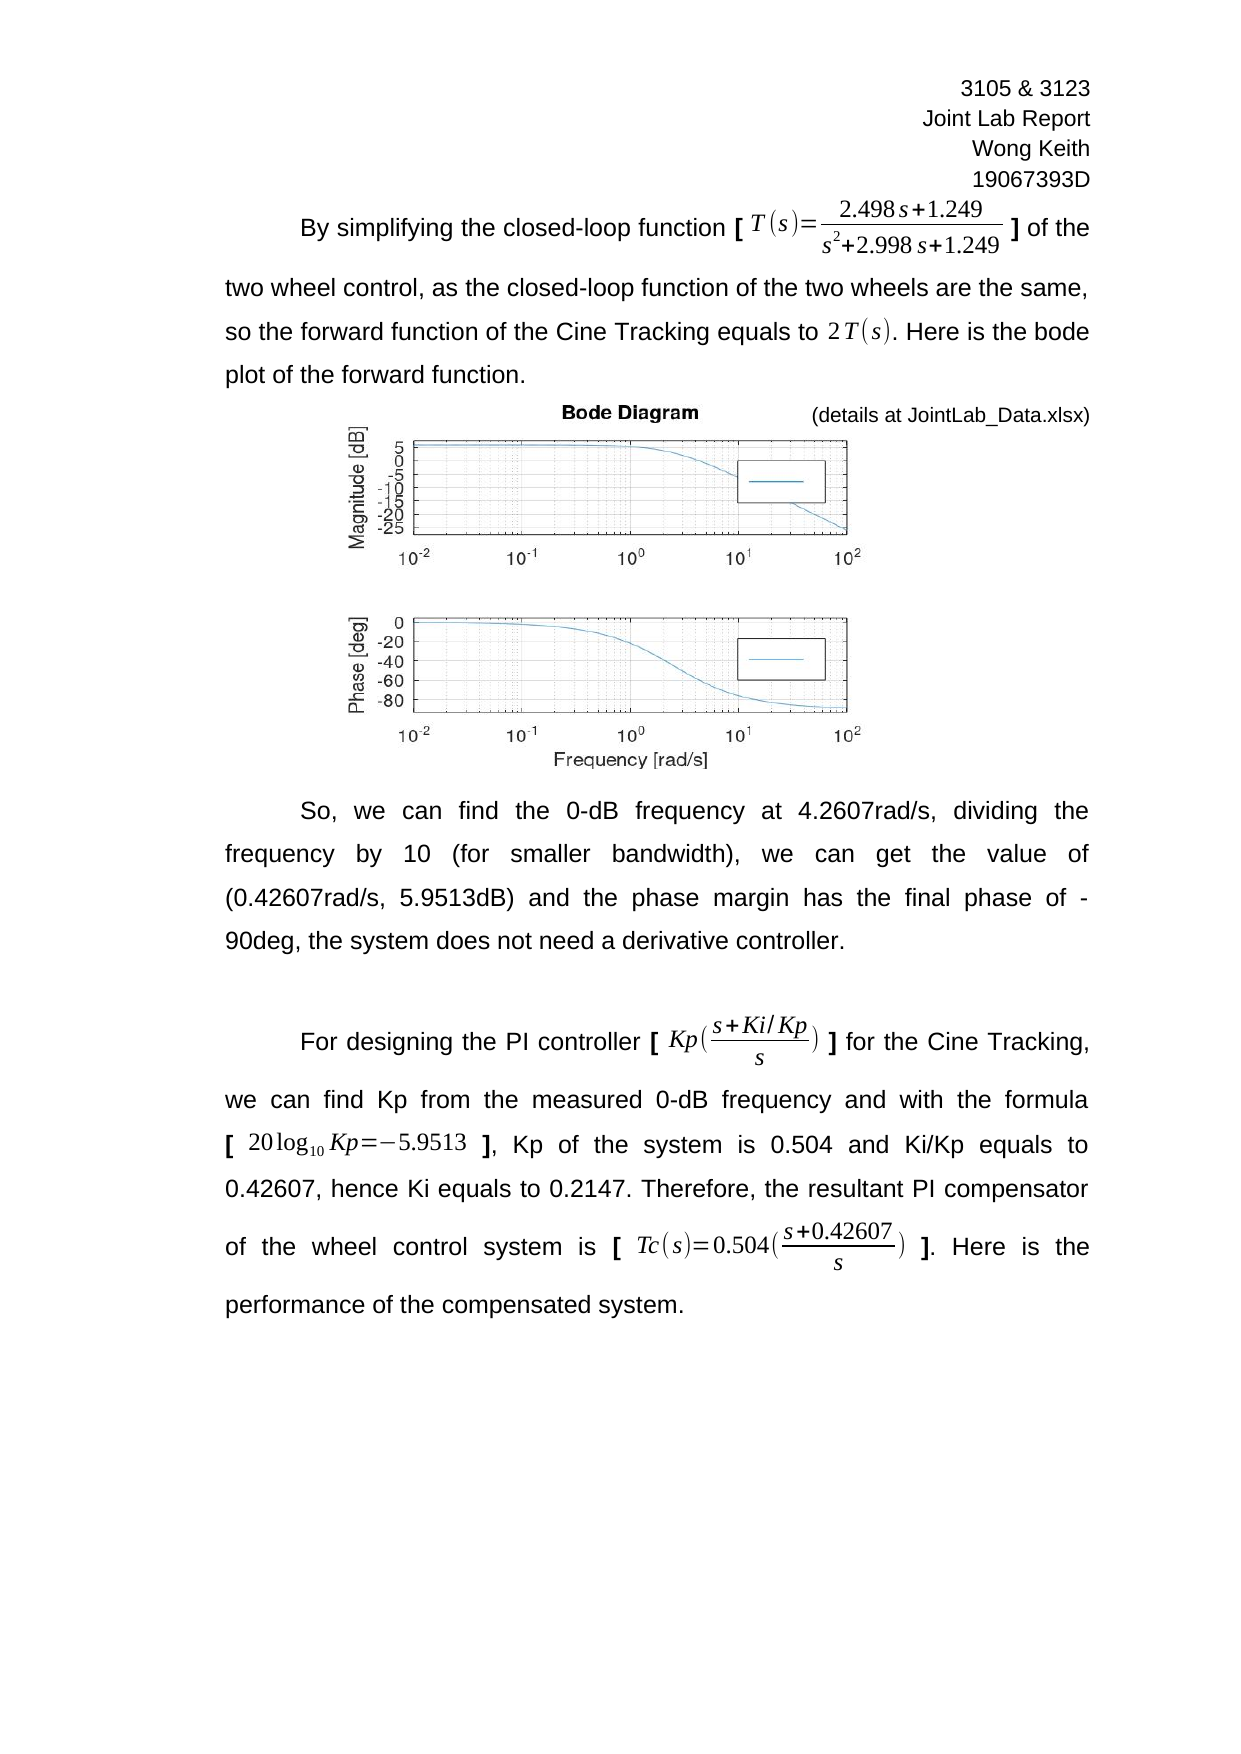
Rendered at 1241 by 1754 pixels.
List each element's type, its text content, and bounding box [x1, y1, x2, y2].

text By simplifying the closed-loop function [ ] of the two wheel control, as the closed-loop function of the two wheels are the same, so the forward function of the Cine Tracking equals to . Here is the bode plot of the forward function. [225, 196, 1090, 389]
text So, we can find the 0-dB frequency at 4.2607rad/s, dividing the frequency by 10 (for smaller bandwidth), we can get the value of (0.42607rad/s, 5.9513dB) and the phase margin has the final phase of -90deg, the system does not need a derivative controller. [225, 796, 1090, 954]
text For designing the PI controller [ ] for the Cine Tracking, we can find Kp from the measured 0-dB frequency and with the formula [ ], Kp of the system is 0.504 and Ki/Kp equals to 0.42607, hence Ki equals to 0.2147. Therefore, the resultant PI compensator of the wheel control system is [ ]. Here is the performance of the compensated system. [225, 1012, 1090, 1319]
picture [341, 427, 899, 769]
text (details at JointLab_Data.xlsx) [150, 403, 1090, 427]
